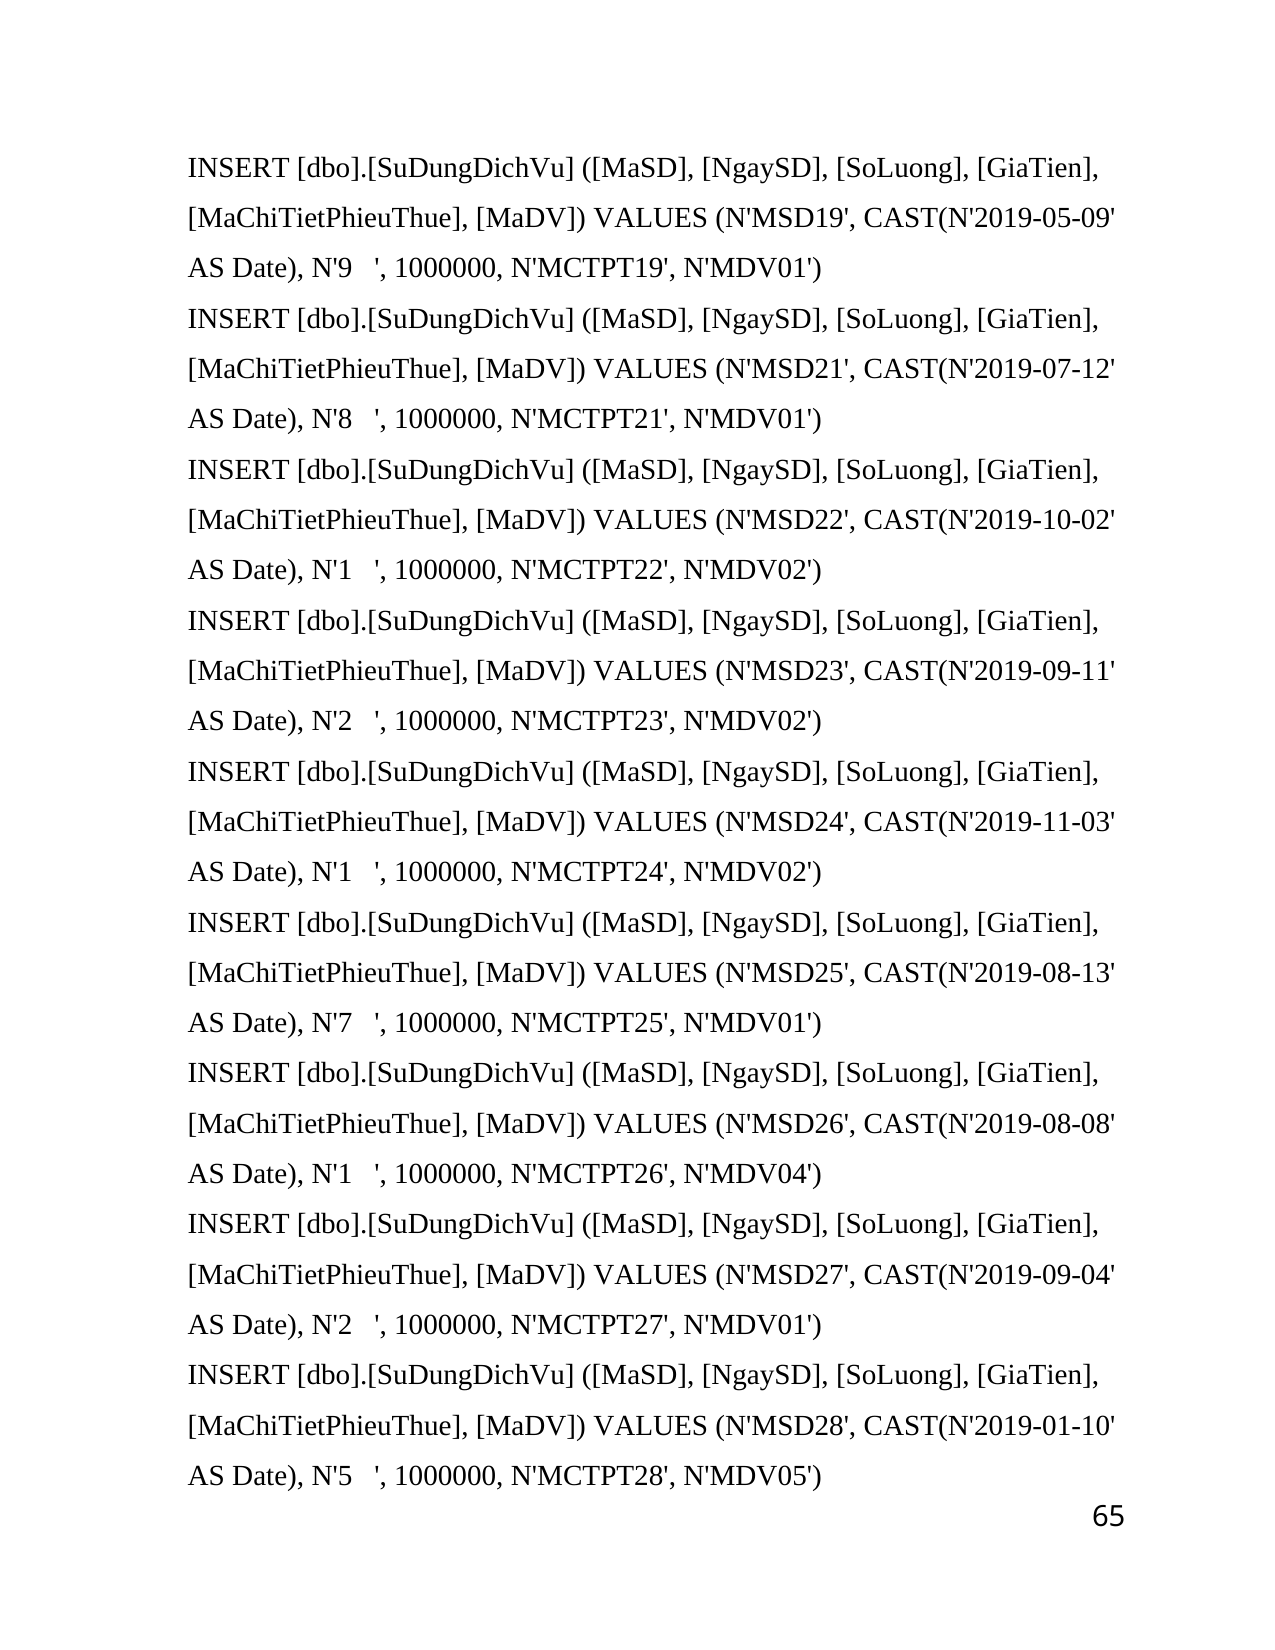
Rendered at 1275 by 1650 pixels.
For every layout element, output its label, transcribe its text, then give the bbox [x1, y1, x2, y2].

text INSERT [dbo].[SuDungDichVu] ([MaSD], [NgaySD], [SoLuong], [GiaTien], [MaChiTietPhieuThue], [MaDV]) VALUES (N'MSD27', CAST(N'2019-09-04' AS Date), N'2 ', 1000000, N'MCTPT27', N'MDV01') [187, 1207, 1125, 1341]
text INSERT [dbo].[SuDungDichVu] ([MaSD], [NgaySD], [SoLuong], [GiaTien], [MaChiTietPhieuThue], [MaDV]) VALUES (N'MSD28', CAST(N'2019-01-10' AS Date), N'5 ', 1000000, N'MCTPT28', N'MDV05') [187, 1357, 1125, 1492]
text INSERT [dbo].[SuDungDichVu] ([MaSD], [NgaySD], [SoLuong], [GiaTien], [MaChiTietPhieuThue], [MaDV]) VALUES (N'MSD23', CAST(N'2019-09-11' AS Date), N'2 ', 1000000, N'MCTPT23', N'MDV02') [187, 603, 1125, 737]
text INSERT [dbo].[SuDungDichVu] ([MaSD], [NgaySD], [SoLuong], [GiaTien], [MaChiTietPhieuThue], [MaDV]) VALUES (N'MSD25', CAST(N'2019-08-13' AS Date), N'7 ', 1000000, N'MCTPT25', N'MDV01') [187, 905, 1125, 1039]
text INSERT [dbo].[SuDungDichVu] ([MaSD], [NgaySD], [SoLuong], [GiaTien], [MaChiTietPhieuThue], [MaDV]) VALUES (N'MSD24', CAST(N'2019-11-03' AS Date), N'1 ', 1000000, N'MCTPT24', N'MDV02') [187, 754, 1125, 888]
text INSERT [dbo].[SuDungDichVu] ([MaSD], [NgaySD], [SoLuong], [GiaTien], [MaChiTietPhieuThue], [MaDV]) VALUES (N'MSD22', CAST(N'2019-10-02' AS Date), N'1 ', 1000000, N'MCTPT22', N'MDV02') [187, 452, 1125, 586]
text INSERT [dbo].[SuDungDichVu] ([MaSD], [NgaySD], [SoLuong], [GiaTien], [MaChiTietPhieuThue], [MaDV]) VALUES (N'MSD19', CAST(N'2019-05-09' AS Date), N'9 ', 1000000, N'MCTPT19', N'MDV01') [187, 150, 1125, 284]
text INSERT [dbo].[SuDungDichVu] ([MaSD], [NgaySD], [SoLuong], [GiaTien], [MaChiTietPhieuThue], [MaDV]) VALUES (N'MSD21', CAST(N'2019-07-12' AS Date), N'8 ', 1000000, N'MCTPT21', N'MDV01') [187, 301, 1125, 435]
text INSERT [dbo].[SuDungDichVu] ([MaSD], [NgaySD], [SoLuong], [GiaTien], [MaChiTietPhieuThue], [MaDV]) VALUES (N'MSD26', CAST(N'2019-08-08' AS Date), N'1 ', 1000000, N'MCTPT26', N'MDV04') [187, 1056, 1125, 1190]
